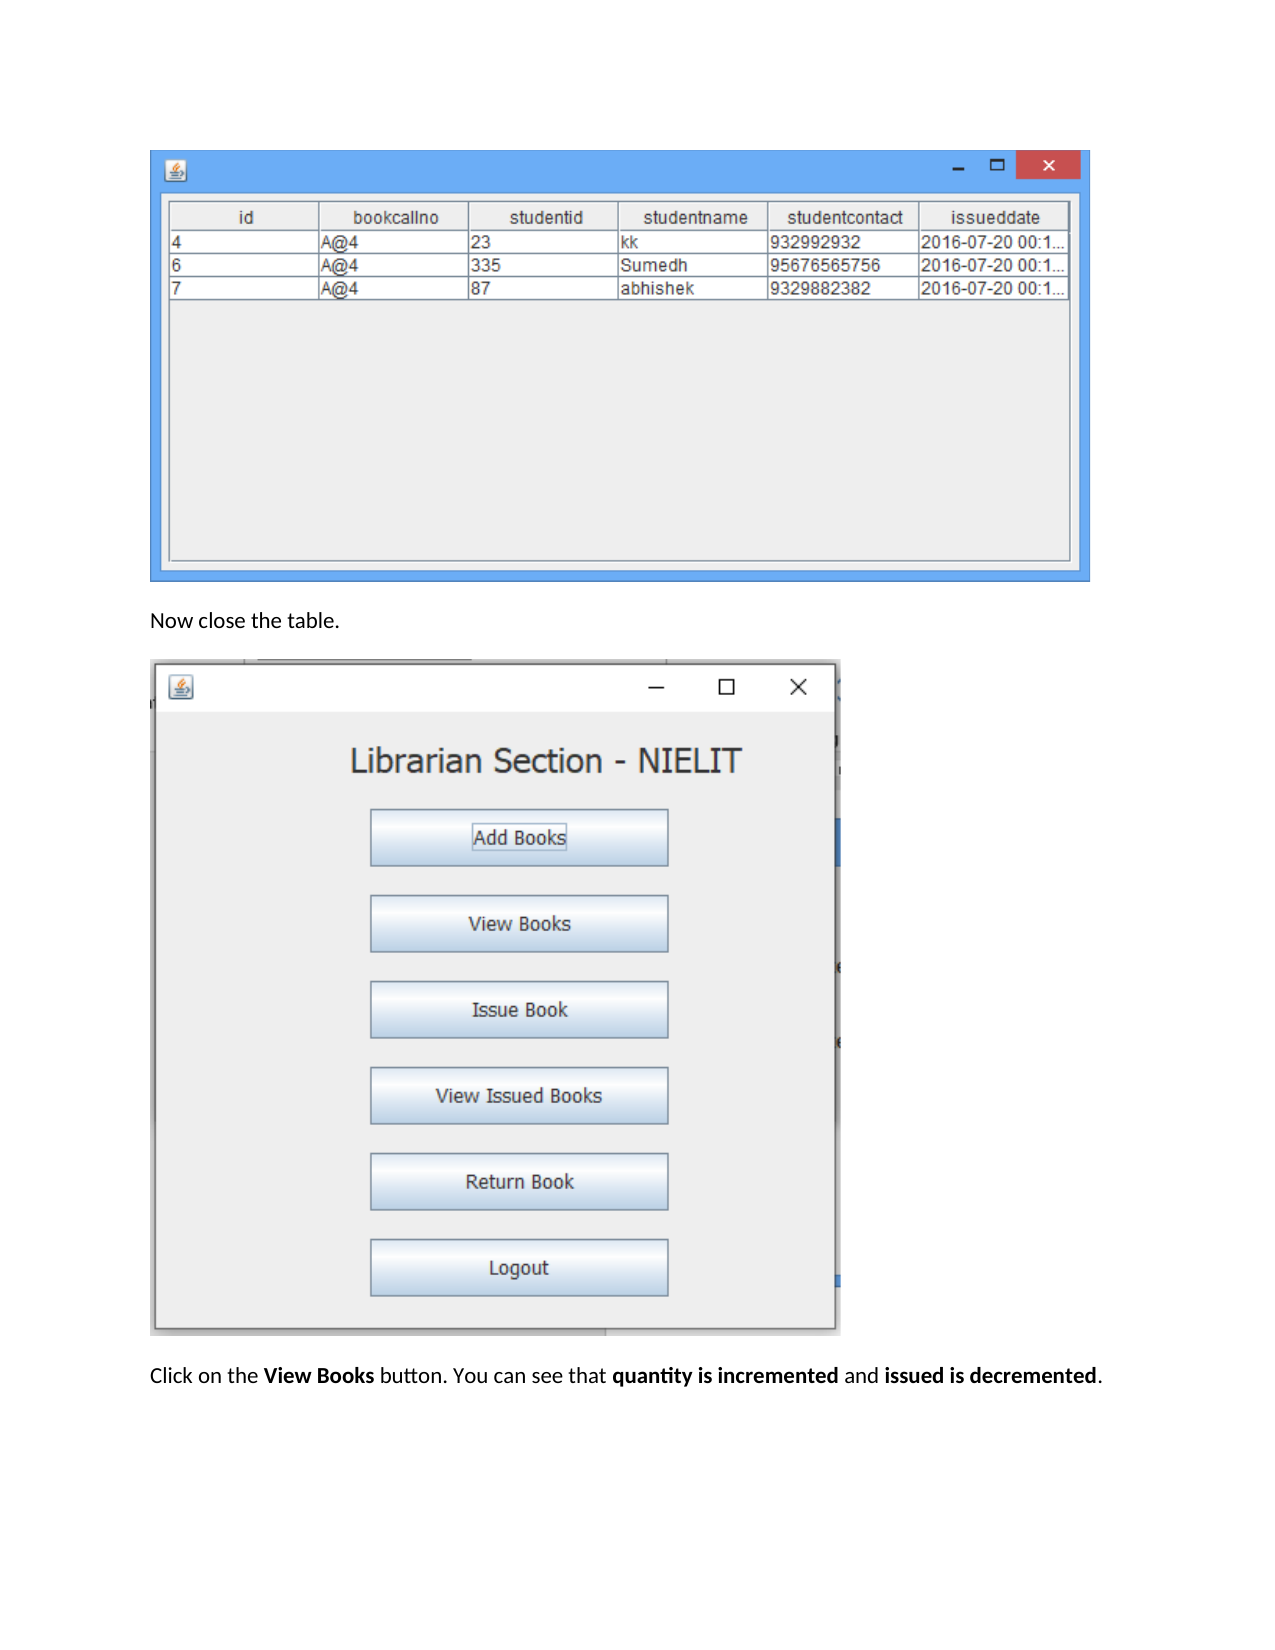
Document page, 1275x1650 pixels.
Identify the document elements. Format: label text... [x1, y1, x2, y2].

text Click on the View Books button. You can see that quantity is incremented and issued is decremented. [150, 1361, 1125, 1389]
picture [150, 150, 1091, 582]
text Now close the table. [150, 606, 1125, 634]
picture [150, 659, 841, 1336]
